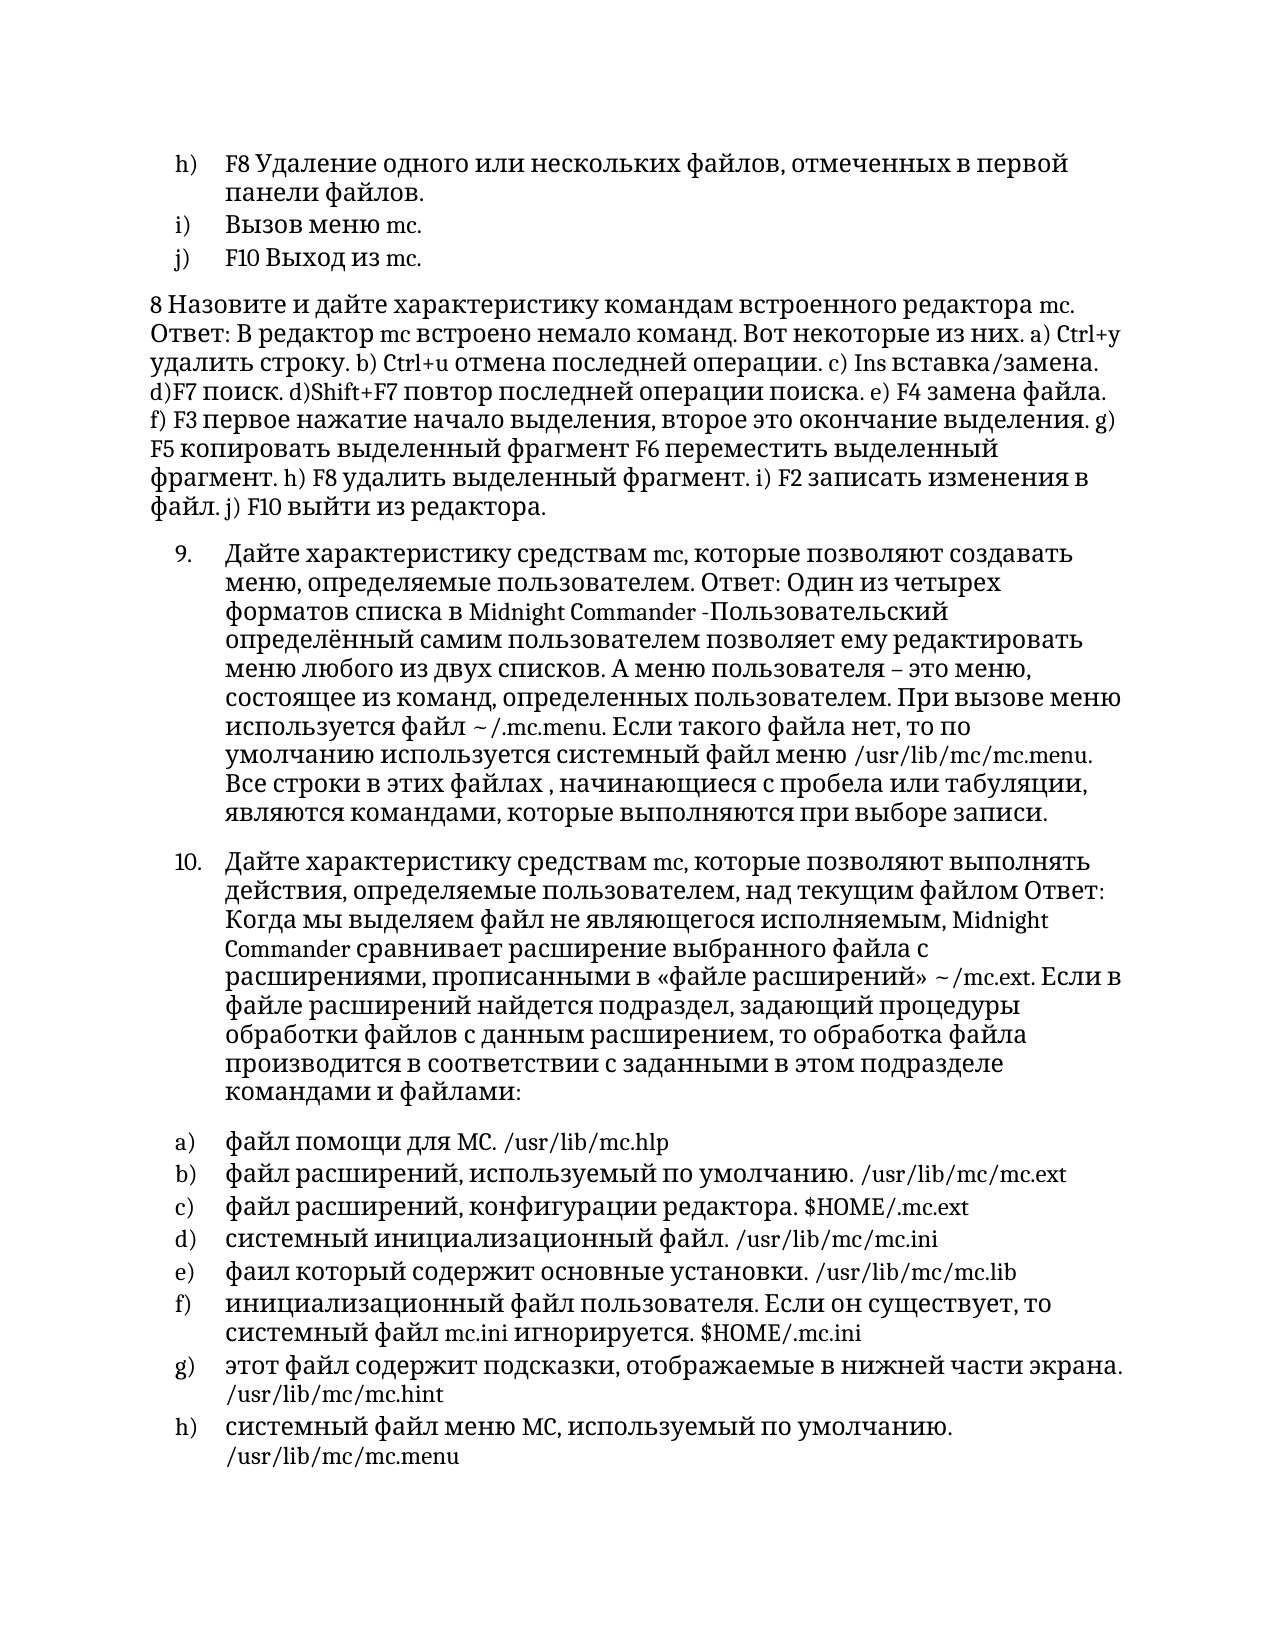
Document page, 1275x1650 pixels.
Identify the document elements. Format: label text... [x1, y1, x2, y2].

list Дайте характеристику средствам mc, которые позволяют создавать меню, определяемые пользователем. Ответ: Один из четырех форматов списка в Midnight Commander -Пользовательский определённый самим пользователем позволяет ему редактировать меню любого из двух списков. А меню пользователя – это меню, состоящее из команд, определенных пользователем. При вызове меню используется файл ~/.mc.menu. Если такого файла нет, то по умолчанию используется системный файл меню /usr/lib/mc/mc.menu. Все строки в этих файлах , начинающиеся с пробела или табуляции, являются командами, которые выполняются при выборе записи. [175, 540, 1125, 827]
list файл расширений, используемый по умолчанию. /usr/lib/mc/mc.ext [175, 1160, 1125, 1189]
list инициализационный файл пользователя. Если он существует, то системный файл mc.ini игнорируется. $HOME/.mc.ini [175, 1290, 1125, 1348]
list файл помощи для MC. /usr/lib/mc.hlp [175, 1128, 1125, 1157]
list F8 Удаление одного или нескольких файлов, отмеченных в первой панели файлов. [175, 150, 1125, 207]
list Дайте характеристику средствам mc, которые позволяют выполнять действия, определяемые пользователем, над текущим файлом Ответ: Когда мы выделяем файл не являющегося исполняемым, Midnight Commander сравнивает расширение выбранного файла с расширениями, прописанными в «файле расширений» ~/mc.ext. Если в файле расширений найдется подраздел, задающий процедуры обработки файлов с данным расширением, то обработка файла производится в соответствии с заданными в этом подразделе командами и файлами: [175, 848, 1125, 1107]
list Вызов меню mc. [175, 211, 1125, 240]
list системный инициализационный файл. /usr/lib/mc/mc.ini [175, 1225, 1125, 1254]
text 8 Назовите и дайте характеристику командам встроенного редактора mc. Ответ: В редактор mc встроено немало команд. Вот некоторые из них. a) Ctrl+y удалить строку. b) Ctrl+u отмена последней операции. c) Ins вставка/замена. d)F7 поиск. d)Shift+F7 повтор последней операции поиска. e) F4 замена файла. f) F3 первое нажатие начало выделения, второе это окончание выделения. g) F5 копировать выделенный фрагмент F6 переместить выделенный фрагмент. h) F8 удалить выделенный фрагмент. i) F2 записать изменения в файл. j) F10 выйти из редактора. [150, 291, 1125, 521]
list этот файл содержит подсказки, отображаемые в нижней части экрана. /usr/lib/mc/mc.hint [175, 1352, 1125, 1409]
list системный файл меню MC, используемый по умолчанию. /usr/lib/mc/mc.menu [175, 1413, 1125, 1470]
list F10 Выход из mc. [175, 244, 1125, 272]
list фаил который содержит основные установки. /usr/lib/mc/mc.lib [175, 1258, 1125, 1287]
list файл расширений, конфигурации редактора. $HOME/.mc.ext [175, 1193, 1125, 1222]
